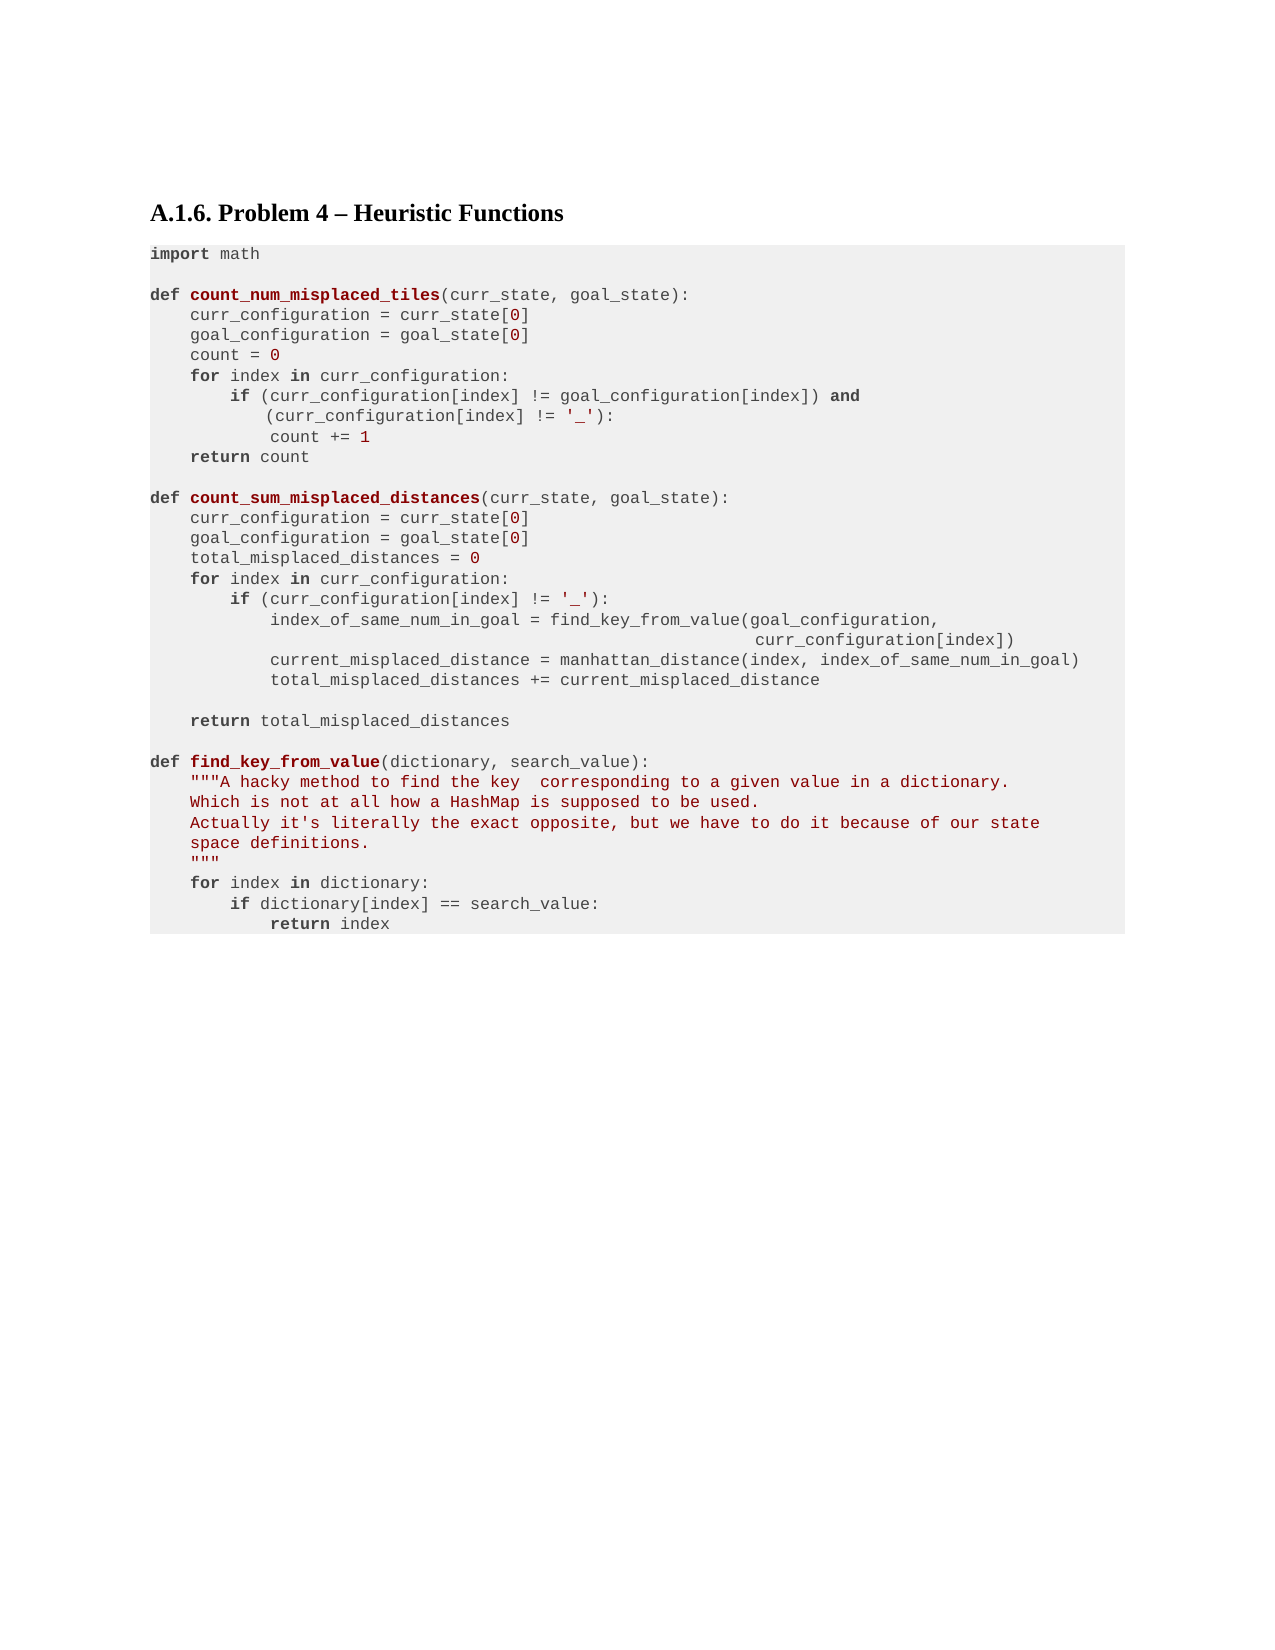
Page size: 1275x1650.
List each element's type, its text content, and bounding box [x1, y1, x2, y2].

text curr_configuration[index]) current_misplaced_distance = manhattan_distance(index, index_of_same_num_in_goal) total_misplaced_distances += current_misplaced_distance return total_misplaced_distances [150, 631, 1125, 731]
text (curr_configuration[index] != '_'): count += 1 return count def count_sum_misplaced_distances(curr_state, goal_state): curr_configuration = curr_state[0] goal_configuration = goal_state[0] total_misplaced_distances = 0 for index in curr_configuration: if (curr_configuration[index] != '_'): index_of_same_num_in_goal = find_key_from_value(goal_configuration, [150, 408, 1125, 630]
text A.1.6. Problem 4 – Heuristic Functions [150, 198, 1125, 226]
text def find_key_from_value(dictionary, search_value): """A hacky method to find the key corresponding to a given value in a dictionary. Which is not at all how a HashMap is supposed to be used. [150, 753, 1125, 813]
text Actually it's literally the exact opposite, but we have to do it because of our state [150, 814, 1125, 833]
text import math def count_num_misplaced_tiles(curr_state, goal_state): curr_configuration = curr_state[0] goal_configuration = goal_state[0] count = 0 for index in curr_configuration: if (curr_configuration[index] != goal_configuration[index]) and [150, 245, 1125, 406]
text space definitions. """ for index in dictionary: if dictionary[index] == search_value: return index [150, 834, 1125, 934]
